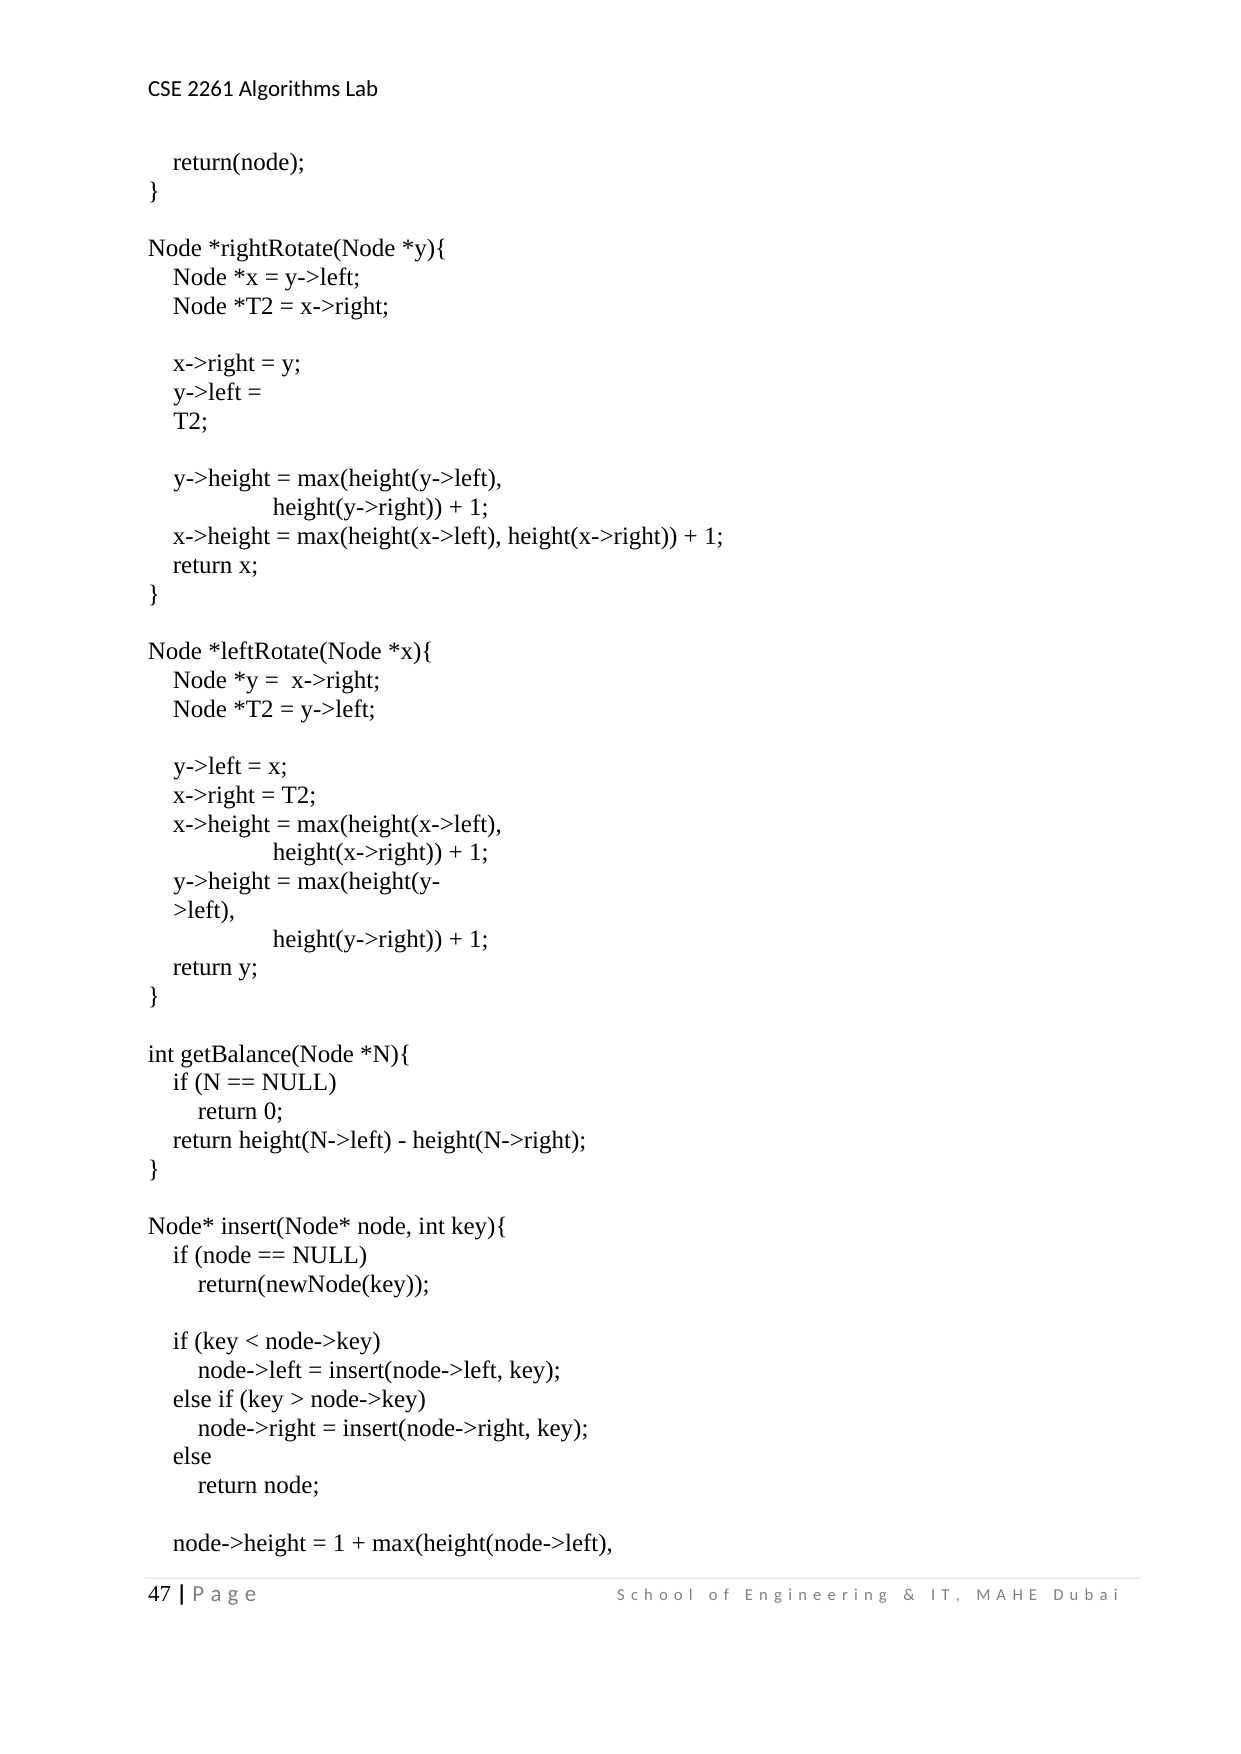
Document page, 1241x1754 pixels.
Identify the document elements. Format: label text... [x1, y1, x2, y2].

text Node *T2 = x->right; [173, 291, 1148, 320]
text node->left = insert(node->left, key); else if (key > node->key) [173, 1355, 562, 1413]
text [173, 1528, 613, 1556]
text if (key < node->key) [173, 1326, 1148, 1355]
text } [148, 981, 1148, 1010]
text return node; [198, 1470, 1148, 1499]
text x->right = y; y->left = T2; [173, 348, 302, 435]
text } [148, 176, 1148, 205]
text y->left = x; [173, 751, 1148, 780]
text Node *rightRotate(Node *y){ Node *x = y->left; [148, 233, 449, 291]
text return(node); [173, 147, 1148, 176]
text height(y->right)) + 1; [273, 492, 1148, 521]
text x->height = max(height(x->left), [173, 809, 1148, 837]
text return height(N->left) - height(N->right); [173, 1125, 1148, 1154]
text Node* insert(Node* node, int key){ if (node == NULL) [148, 1211, 509, 1269]
text height(x->right)) + 1; y->height = max(height(y->left), [173, 837, 502, 924]
text int getBalance(Node *N){ if (N == NULL) [148, 1039, 413, 1096]
text return y; [173, 952, 1148, 981]
text y->height = max(height(y->left), [173, 463, 1148, 492]
text } [148, 1154, 1148, 1182]
text x->right = T2; [173, 780, 1148, 809]
text return 0; [198, 1096, 1148, 1125]
text Node *leftRotate(Node *x){ Node *y = x->right; Node *T2 = y->left; [148, 636, 434, 722]
text } [148, 579, 1148, 607]
text node->right = insert(node->right, key); else [173, 1413, 590, 1470]
text return(newNode(key)); [198, 1269, 1148, 1297]
text height(y->right)) + 1; [273, 924, 1148, 952]
text x->height = max(height(x->left), height(x->right)) + 1; return x; [173, 521, 725, 578]
